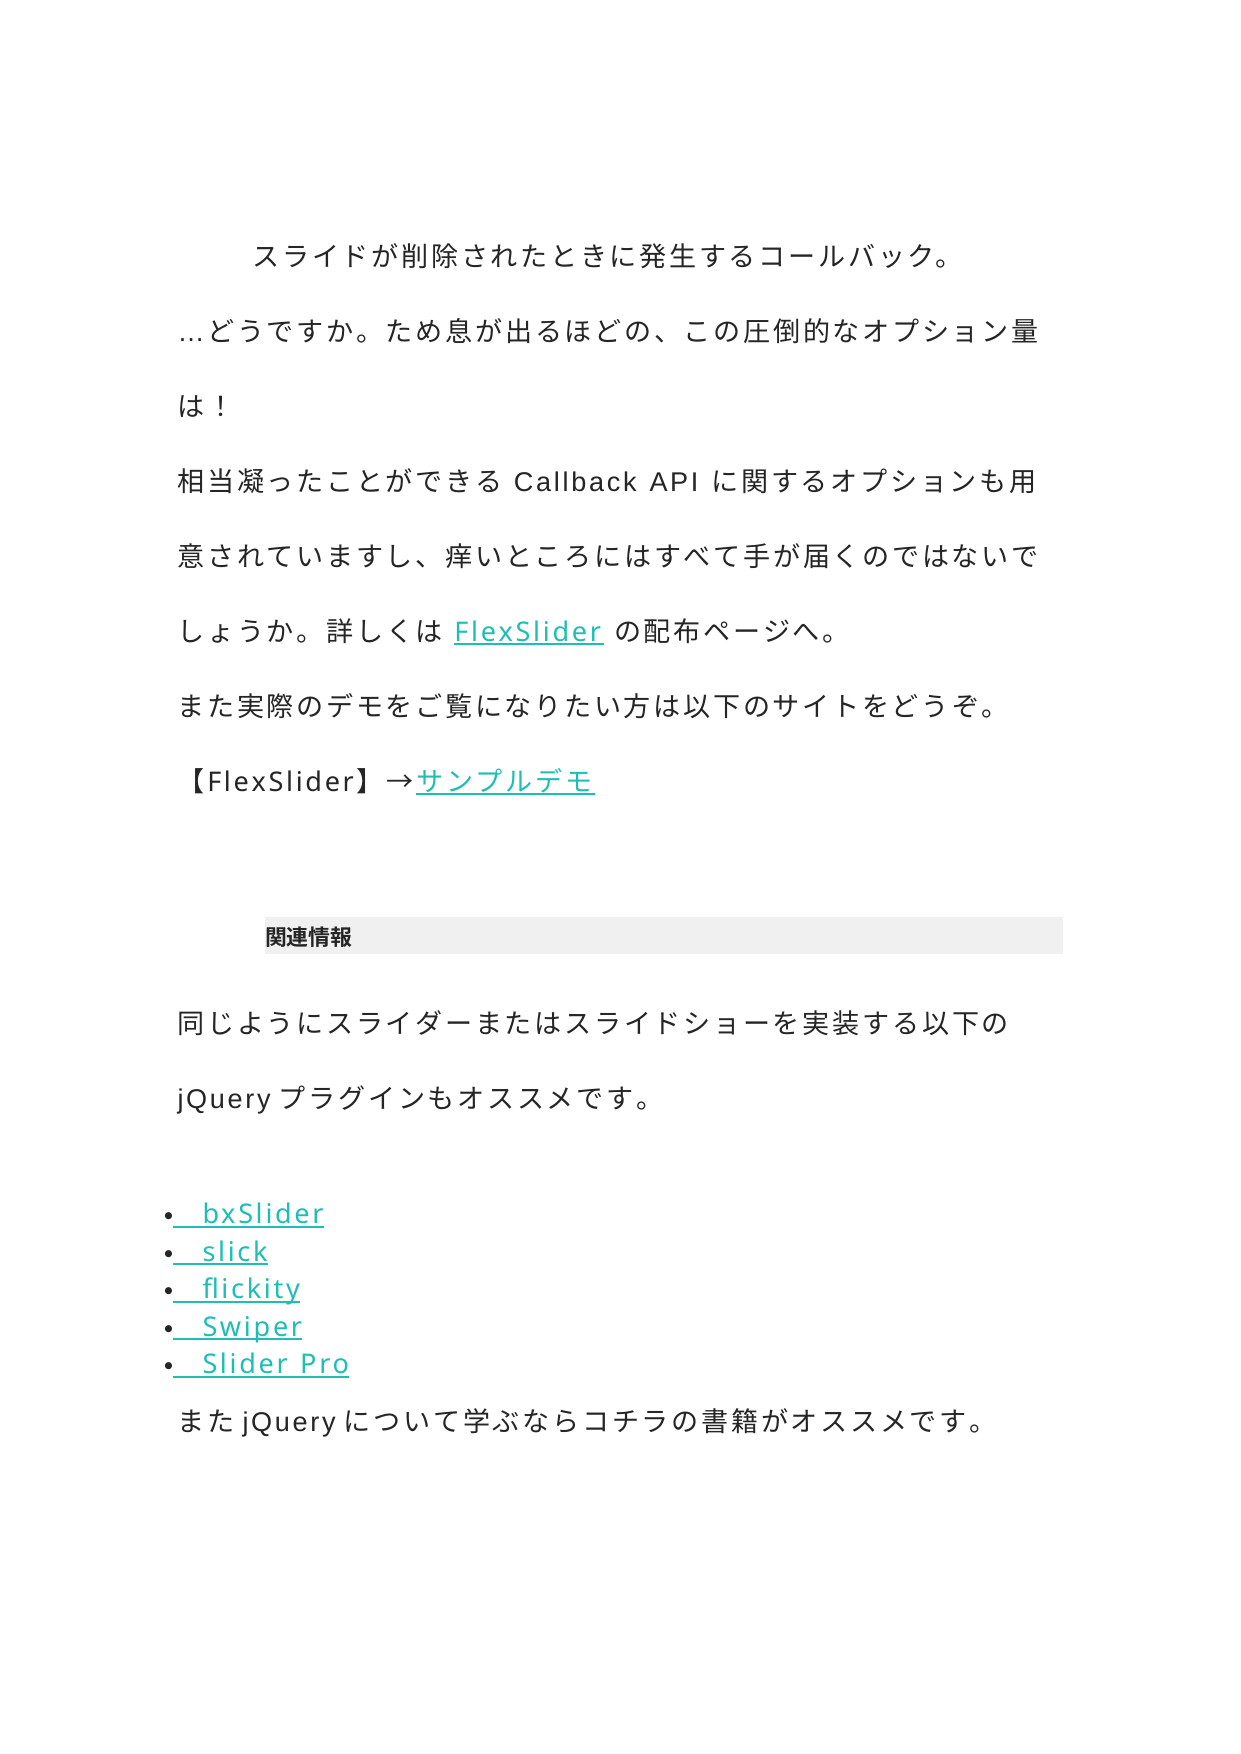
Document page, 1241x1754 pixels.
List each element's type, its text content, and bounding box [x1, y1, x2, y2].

list Swiper [165, 1307, 1063, 1344]
text 【FlexSlider】→サンプルデモ [177, 742, 1063, 817]
text 同じようにスライダーまたはスライドショーを実装する以下のjQueryプラグインもオススメです。 [177, 984, 1063, 1134]
list slick [165, 1232, 1063, 1269]
text スライドが削除されたときに発生するコールバック。 [252, 217, 1063, 292]
text …どうですか。ため息が出るほどの、この圧倒的なオプション量は！ 相当凝ったことができる Callback API に関するオプションも用意されていますし、痒いところにはすべて手が届くのではないでしょうか。詳しくは FlexSlider の配布ページへ。 また実際のデモをご覧になりたい方は以下のサイトをどうぞ。 [177, 292, 1063, 742]
subtitle 関連情報 [265, 917, 1063, 954]
text またjQueryについて学ぶならコチラの書籍がオススメです。 [177, 1382, 1063, 1457]
list bxSlider [165, 1194, 1063, 1232]
list Slider Pro [165, 1344, 1063, 1382]
list flickity [165, 1269, 1063, 1307]
